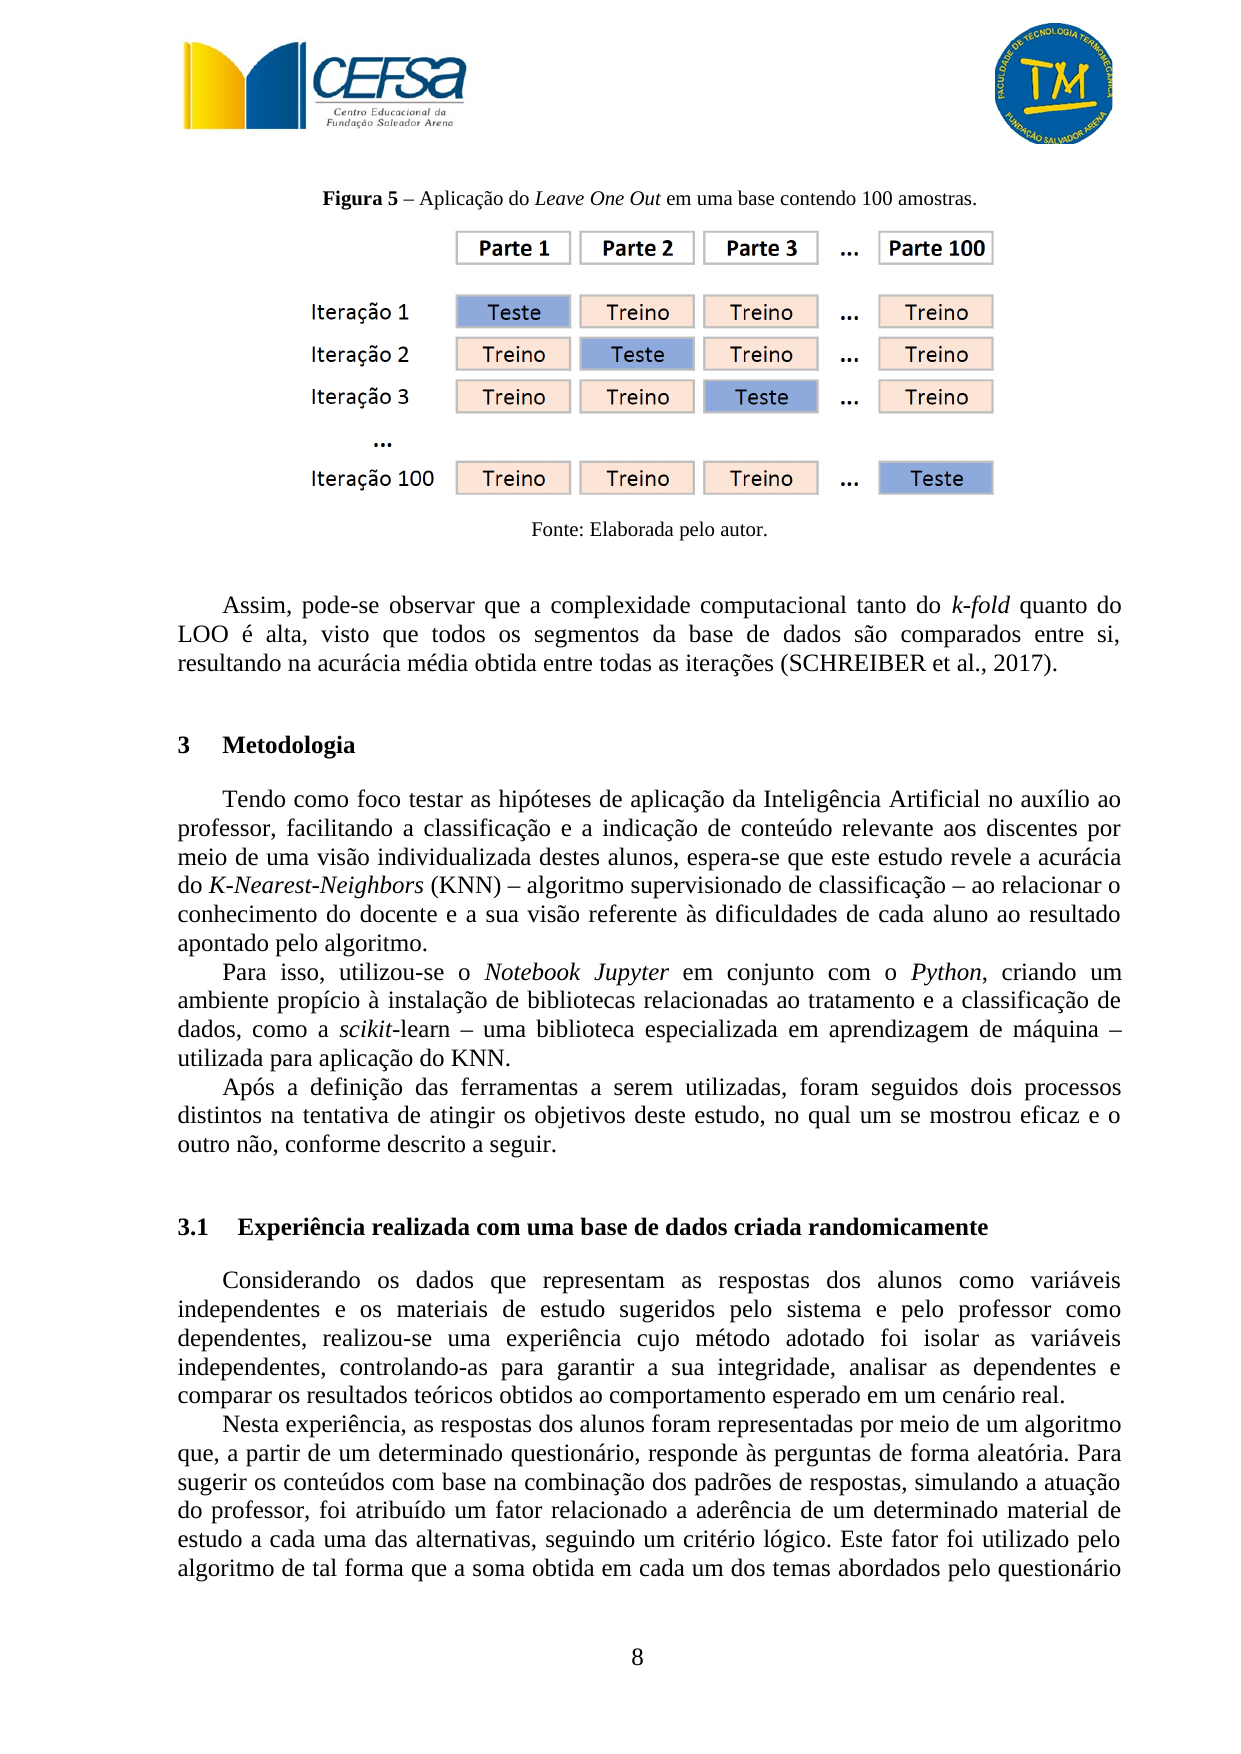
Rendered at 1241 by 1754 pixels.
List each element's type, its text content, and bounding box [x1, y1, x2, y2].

text Fonte: Elaborada pelo autor. [177, 517, 1122, 541]
text Para isso, utilizou-se o Notebook Jupyter em conjunto com o Python, criando um ambiente propício à instalação de bibliotecas relacionadas ao tratamento e a classificação de dados, como a scikit-learn – uma biblioteca especializada em aprendizagem de máquina – utilizada para aplicação do KNN. [177, 957, 1122, 1072]
picture [993, 23, 1113, 142]
text Assim, pode-se observar que a complexidade computacional tanto do k-fold quanto do LOO é alta, visto que todos os segmentos da base de dados são comparados entre si, resultando na acurácia média obtida entre todas as iterações (SCHREIBER et al., 2017). [177, 591, 1122, 677]
text Após a definição das ferramentas a serem utilizadas, foram seguidos dois processos distintos na tentativa de atingir os objetivos deste estudo, no qual um se mostrou eficaz e o outro não, conforme descrito a seguir. [177, 1072, 1122, 1158]
text Considerando os dados que representam as respostas dos alunos como variáveis independentes e os materiais de estudo sugeridos pelo sistema e pelo professor como dependentes, realizou-se uma experiência cujo método adotado foi isolar as variáveis independentes, controlando-as para garantir a sua integridade, analisar as dependentes e comparar os resultados teóricos obtidos ao comportamento esperado em um cenário real. [177, 1266, 1122, 1409]
text Tendo como foco testar as hipóteses de aplicação da Inteligência Artificial no auxílio ao professor, facilitando a classificação e a indicação de conteúdo relevante aos discentes por meio de uma visão individualizada destes alunos, espera-se que este estudo revele a acurácia do K-Nearest-Neighbors (KNN) – algoritmo supervisionado de classificação – ao relacionar o conhecimento do docente e a sua visão referente às dificuldades de cada aluno ao resultado apontado pelo algoritmo. [177, 784, 1122, 957]
subtitle Experiência realizada com uma base de dados criada randomicamente [177, 1212, 1122, 1241]
picture [296, 222, 1003, 505]
picture [175, 32, 488, 170]
text Figura 5 – Aplicação do Leave One Out em uma base contendo 100 amostras. [177, 186, 1122, 209]
subtitle Metodologia [177, 731, 1122, 759]
